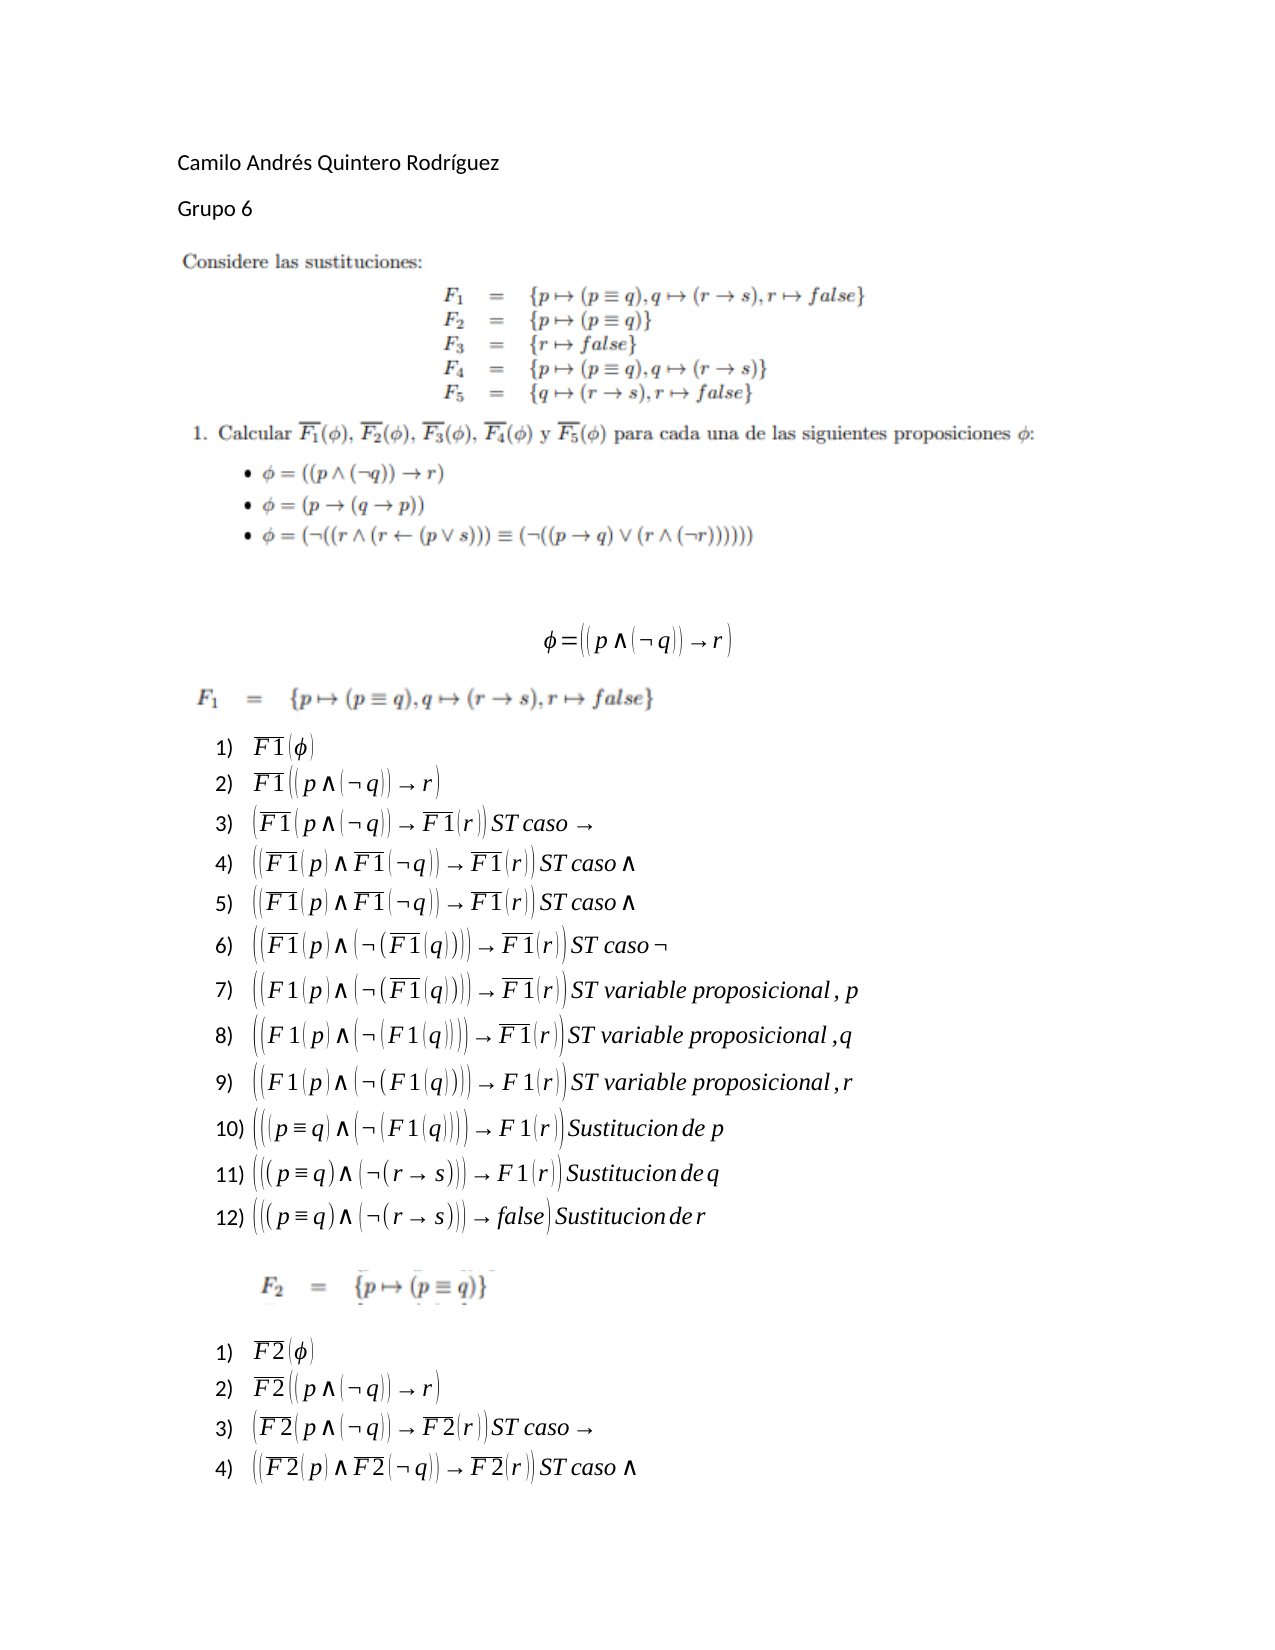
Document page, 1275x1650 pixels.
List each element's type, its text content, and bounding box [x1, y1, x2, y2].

picture [177, 241, 1098, 555]
text Grupo 6 [177, 194, 1098, 222]
picture [177, 678, 673, 713]
text Camilo Andrés Quintero Rodríguez [177, 148, 1098, 176]
picture [252, 1270, 506, 1305]
